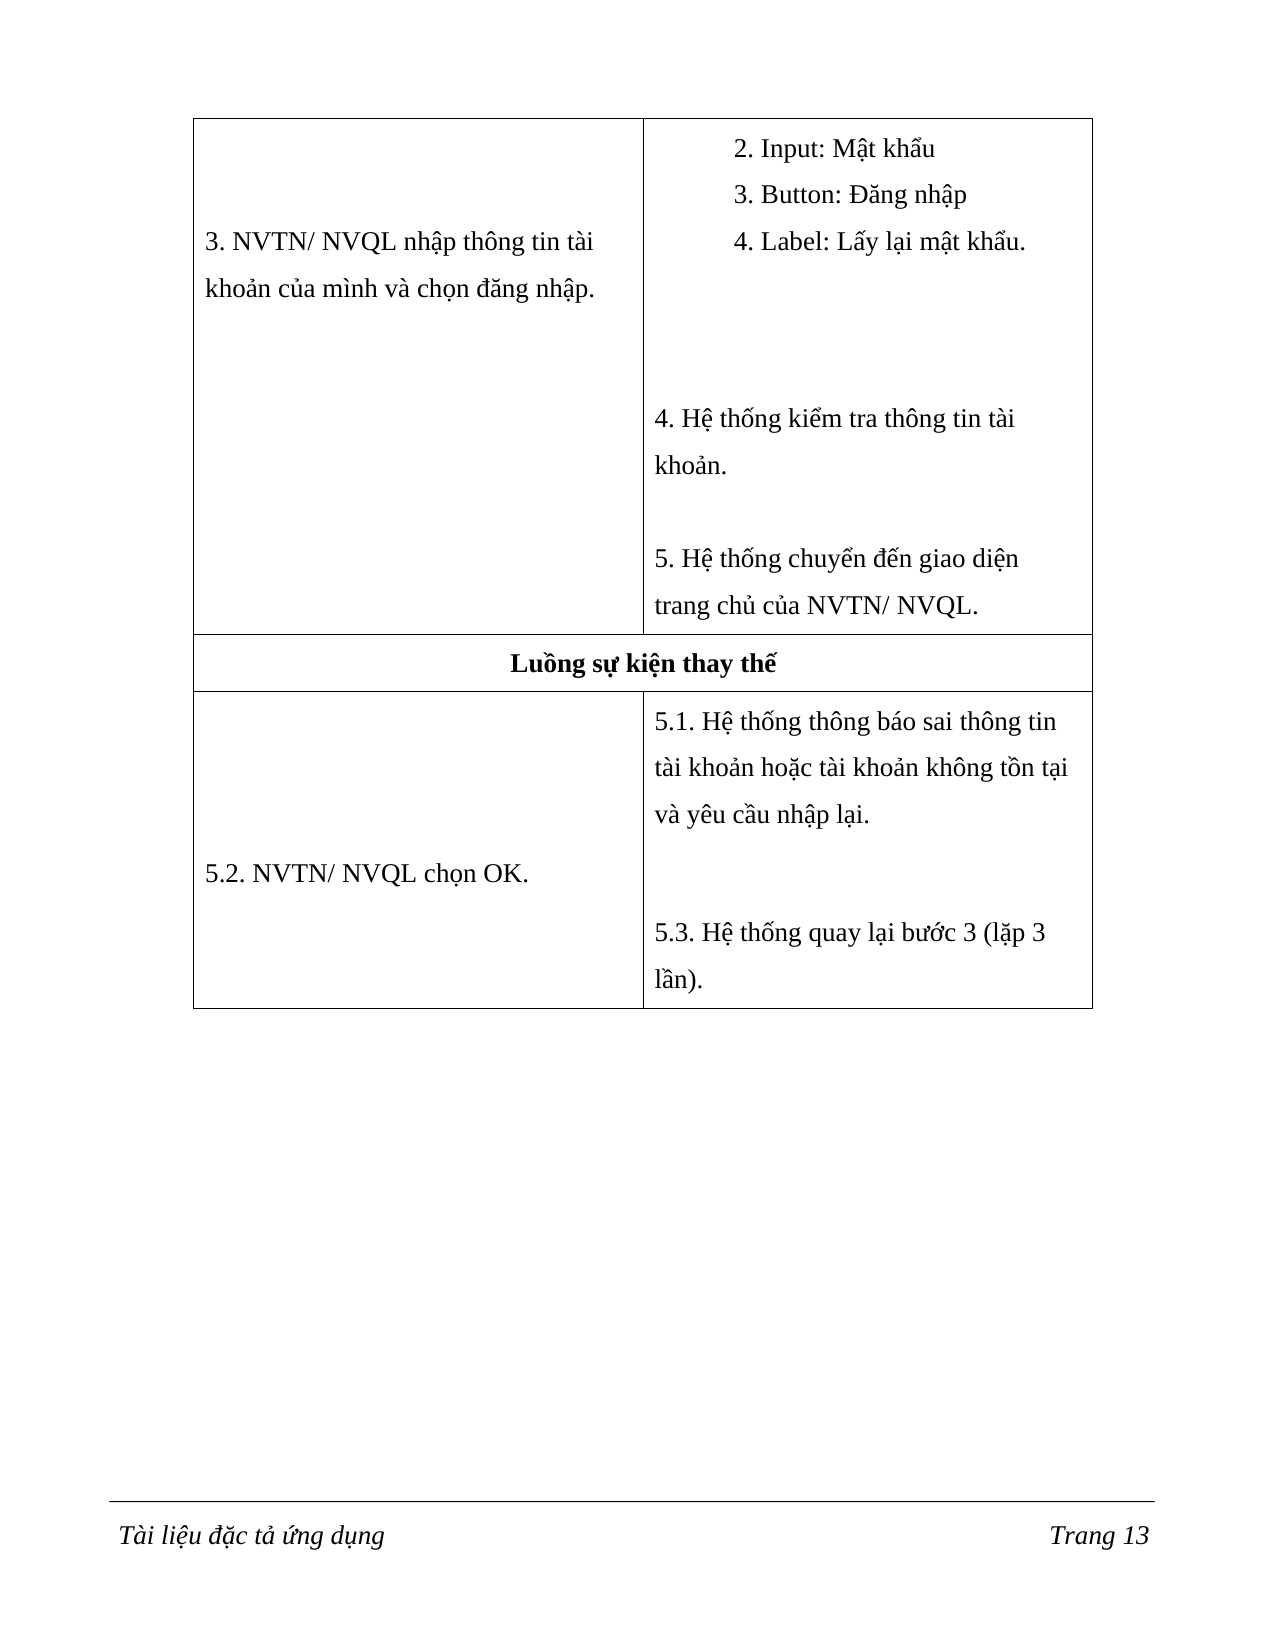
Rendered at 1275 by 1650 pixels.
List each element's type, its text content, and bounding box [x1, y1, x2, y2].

table_cell Luồng sự kiện thay thế [194, 635, 1092, 691]
table_cell 5.2. NVTN/ NVQL chọn OK. [194, 692, 643, 1007]
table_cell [194, 119, 643, 633]
table_cell 5.1. Hệ thống thông báo sai thông tin tài khoản hoặc tài khoản không tồn tại và yêu cầu nhập lại. 5.3. Hệ thống quay lại bước 3 (lặp 3 lần). [644, 692, 1092, 1007]
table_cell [644, 119, 1092, 633]
